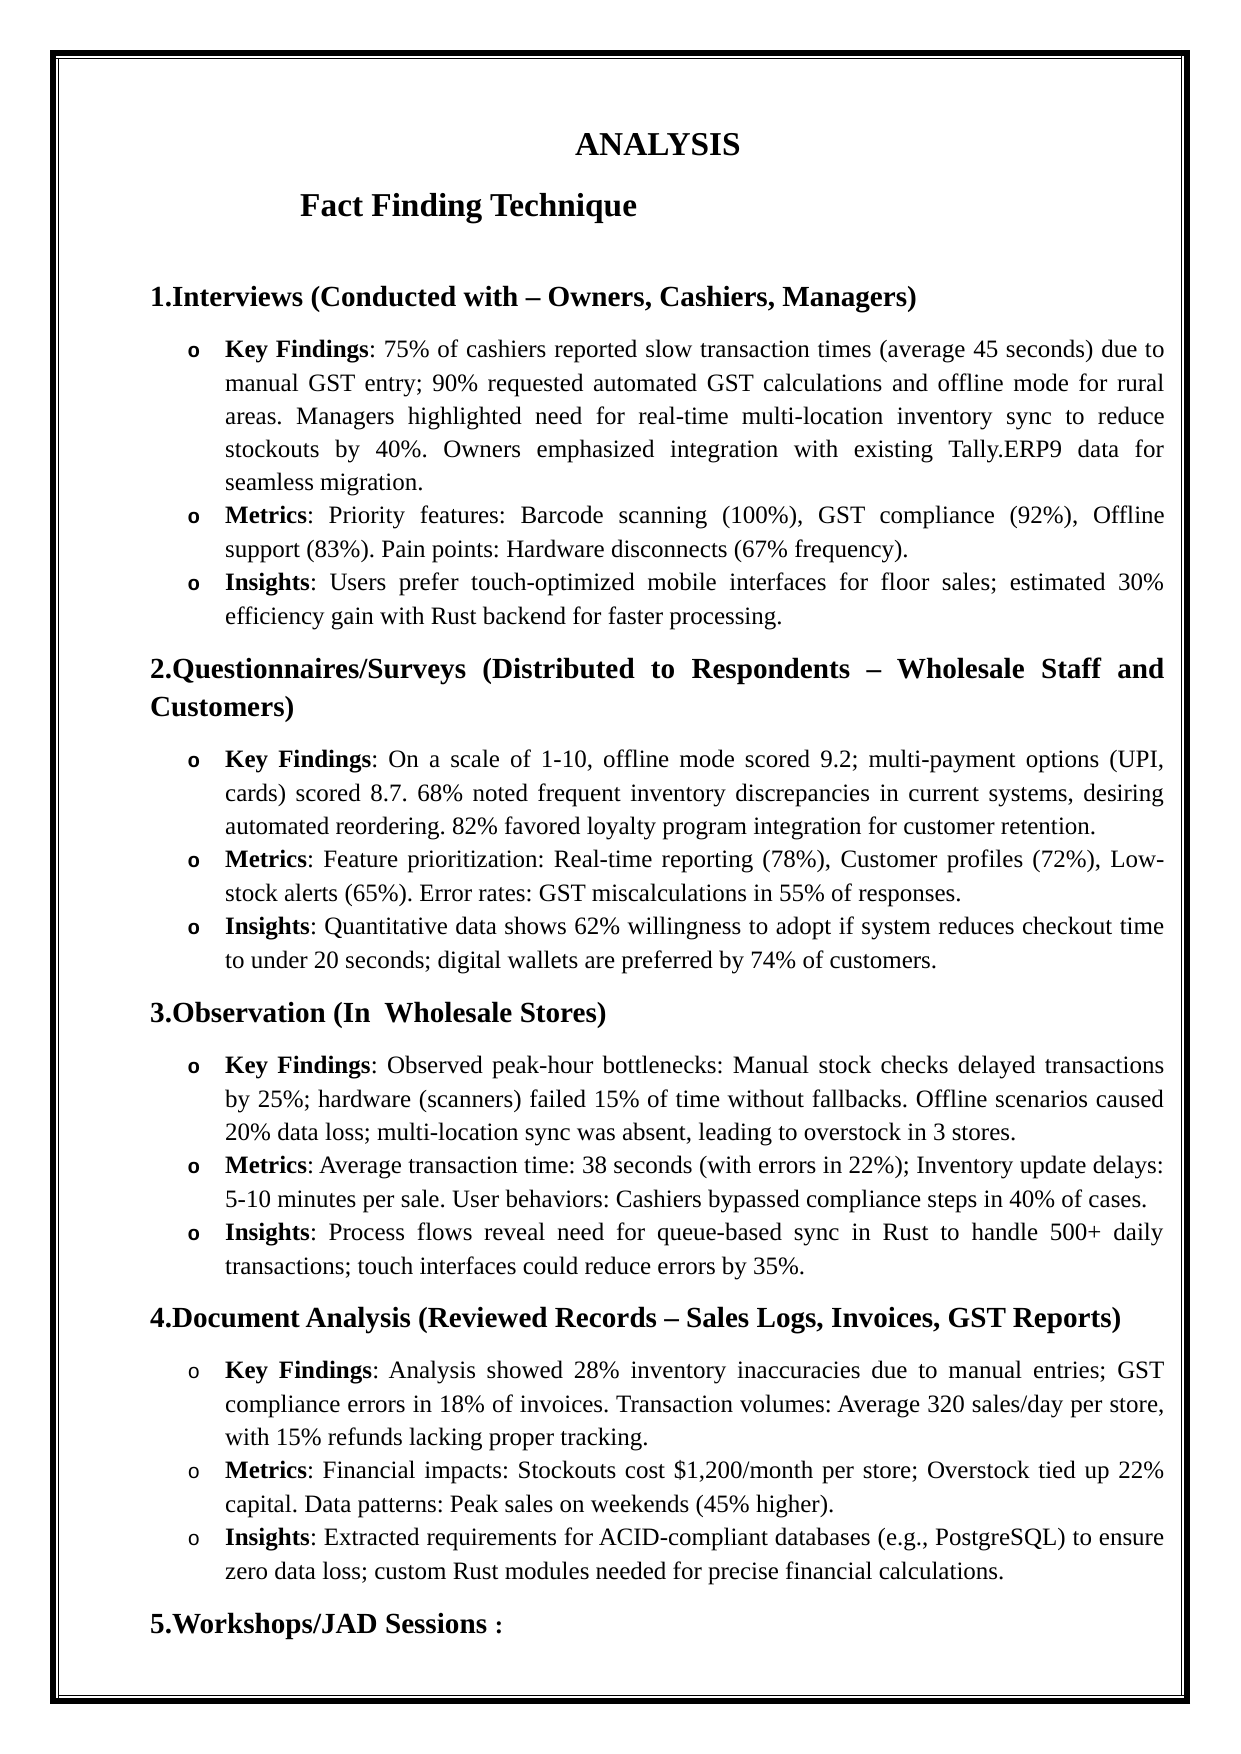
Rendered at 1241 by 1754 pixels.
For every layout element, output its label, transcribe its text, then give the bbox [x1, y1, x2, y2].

list Key Findings: Observed peak-hour bottlenecks: Manual stock checks delayed transactions by 25%; hardware (scanners) failed 15% of time without fallbacks. Offline scenarios caused 20% data loss; multi-location sync was absent, leading to overstock in 3 stores. [187, 1050, 1165, 1146]
list Metrics: Financial impacts: Stockouts cost $1,200/month per store; Overstock tied up 22% capital. Data patterns: Peak sales on weekends (45% higher). [187, 1456, 1165, 1518]
text 5.Workshops/JAD Sessions : [150, 1606, 1165, 1639]
list Insights: Users prefer touch-optimized mobile interfaces for floor sales; estimated 30% efficiency gain with Rust backend for faster processing. [187, 567, 1165, 630]
list Metrics: Priority features: Barcode scanning (100%), GST compliance (92%), Offline support (83%). Pain points: Hardware disconnects (67% frequency). [187, 500, 1165, 563]
text 4.Document Analysis (Reviewed Records – Sales Logs, Invoices, GST Reports) [150, 1300, 1165, 1334]
text 1.Interviews (Conducted with – Owners, Cashiers, Managers) [150, 279, 1165, 313]
text Fact Finding Technique [150, 185, 1165, 224]
list Key Findings: Analysis showed 28% inventory inaccuracies due to manual entries; GST compliance errors in 18% of invoices. Transaction volumes: Average 320 sales/day per store, with 15% refunds lacking proper tracking. [187, 1356, 1165, 1451]
list Key Findings: 75% of cashiers reported slow transaction times (average 45 seconds) due to manual GST entry; 90% requested automated GST calculations and offline mode for rural areas. Managers highlighted need for real-time multi-location inventory sync to reduce stockouts by 40%. Owners emphasized integration with existing Tally.ERP9 data for seamless migration. [187, 334, 1165, 496]
list Metrics: Average transaction time: 38 seconds (with errors in 22%); Inventory update delays: 5-10 minutes per sale. User behaviors: Cashiers bypassed compliance steps in 40% of cases. [187, 1150, 1165, 1213]
list Insights: Process flows reveal need for queue-based sync in Rust to handle 500+ daily transactions; touch interfaces could reduce errors by 35%. [187, 1217, 1165, 1279]
list Metrics: Feature prioritization: Real-time reporting (78%), Customer profiles (72%), Low-stock alerts (65%). Error rates: GST miscalculations in 55% of responses. [187, 844, 1165, 907]
list Insights: Extracted requirements for ACID-compliant databases (e.g., PostgreSQL) to ensure zero data loss; custom Rust modules needed for precise financial calculations. [187, 1522, 1165, 1585]
list Key Findings: On a scale of 1-10, offline mode scored 9.2; multi-payment options (UPI, cards) scored 8.7. 68% noted frequent inventory discrepancies in current systems, desiring automated reordering. 82% favored loyalty program integration for customer retention. [187, 744, 1165, 840]
text 3.Observation (In Wholesale Stores) [150, 995, 1165, 1028]
text 2.Questionnaires/Surveys (Distributed to Respondents – Wholesale Staff and Customers) [150, 651, 1165, 723]
text ANALYSIS [150, 125, 1165, 163]
list Insights: Quantitative data shows 62% willingness to adopt if system reduces checkout time to under 20 seconds; digital wallets are preferred by 74% of customers. [187, 911, 1165, 974]
